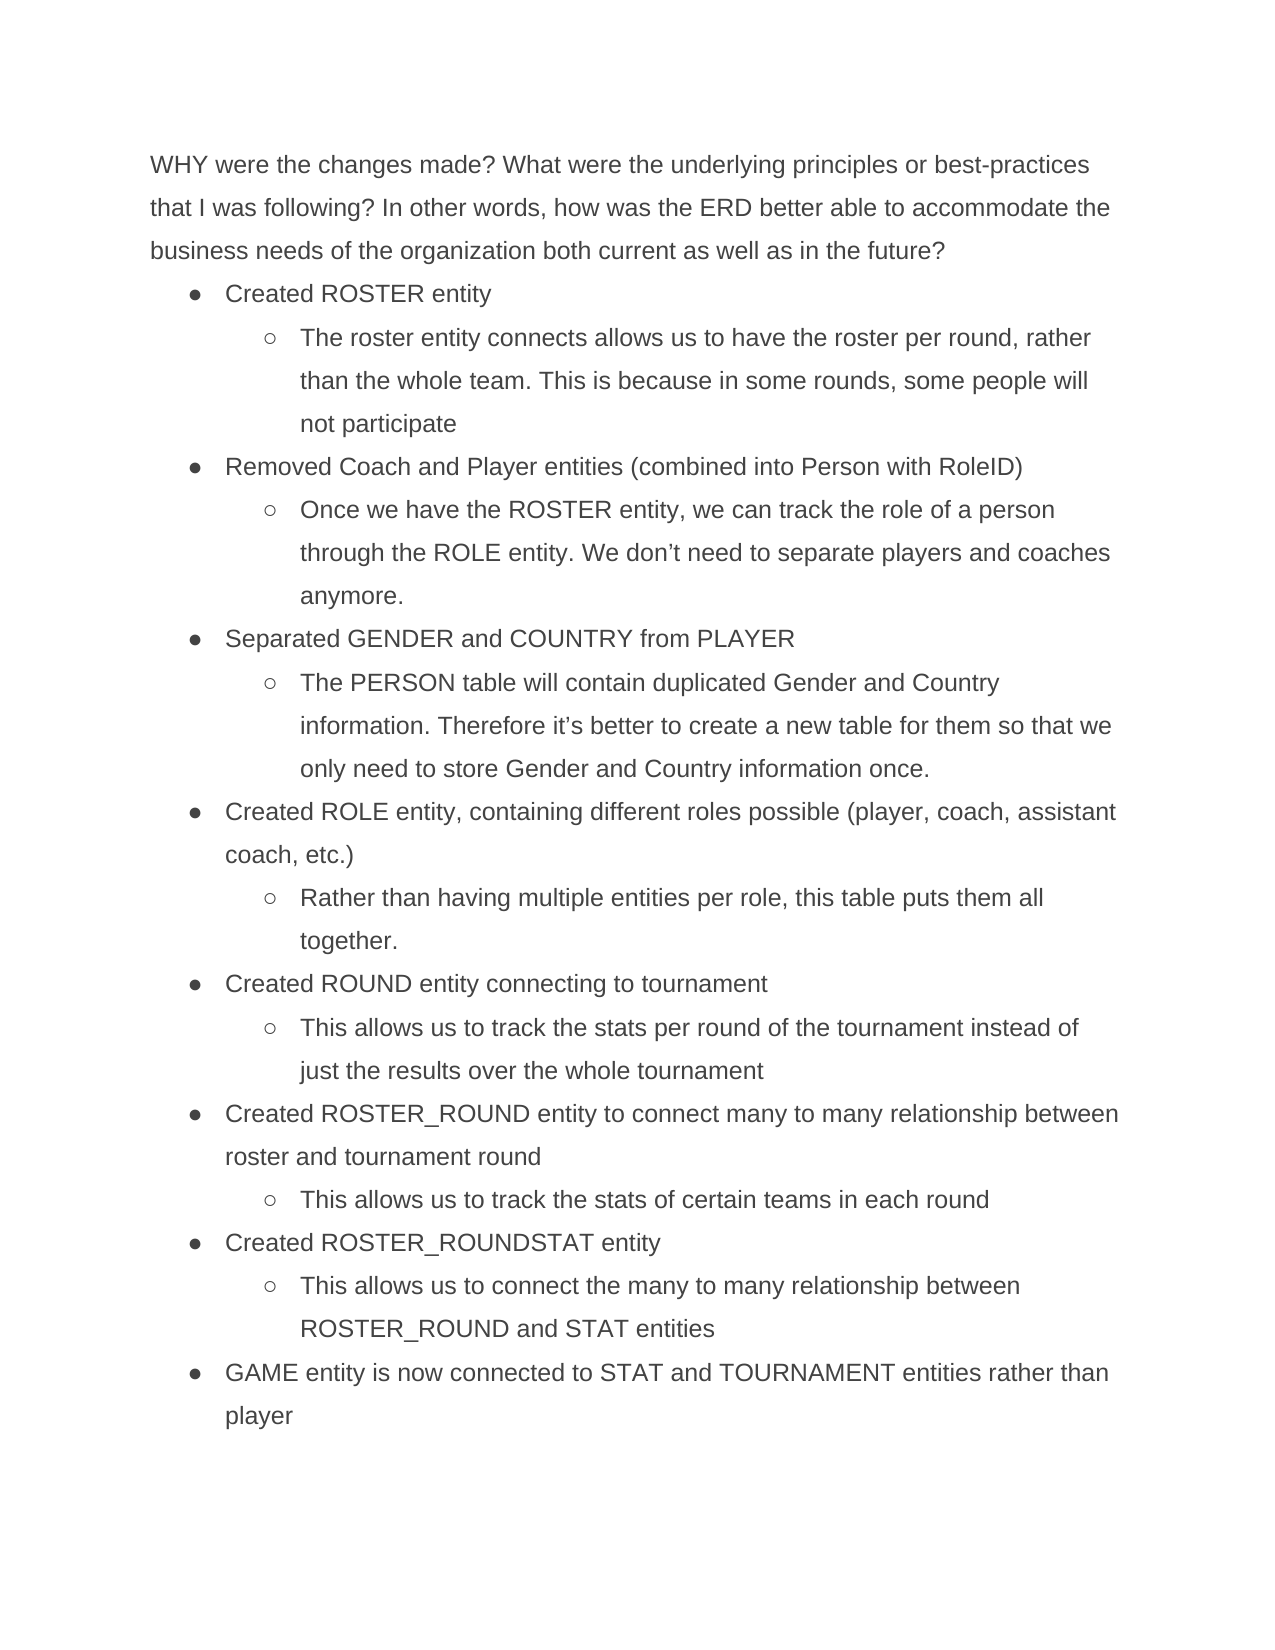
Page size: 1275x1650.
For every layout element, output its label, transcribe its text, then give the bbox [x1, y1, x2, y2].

list Once we have the ROSTER entity, we can track the role of a person through the ROLE entity. We don’t need to separate players and coaches anymore. [262, 495, 1125, 610]
list The roster entity connects allows us to have the roster per round, rather than the whole team. This is because in some rounds, some people will not participate [262, 322, 1125, 437]
list The PERSON table will contain duplicated Gender and Country information. Therefore it’s better to create a new table for them so that we only need to store Gender and Country information once. [262, 667, 1125, 782]
list This allows us to track the stats of certain teams in each round [262, 1185, 1125, 1214]
list Created ROSTER_ROUND entity to connect many to many relationship between roster and tournament round [187, 1099, 1125, 1171]
list This allows us to connect the many to many relationship between ROSTER_ROUND and STAT entities [262, 1271, 1125, 1343]
list Created ROUND entity connecting to tournament [187, 969, 1125, 998]
list This allows us to track the stats per round of the tournament instead of just the results over the whole tournament [262, 1012, 1125, 1084]
list Separated GENDER and COUNTRY from PLAYER [187, 624, 1125, 653]
list Rather than having multiple entities per role, this table puts them all together. [262, 883, 1125, 955]
list Removed Coach and Player entities (combined into Person with RoleID) [187, 452, 1125, 481]
list GAME entity is now connected to STAT and TOURNAMENT entities rather than player [187, 1357, 1125, 1429]
text WHY were the changes made? What were the underlying principles or best-practices that I was following? In other words, how was the ERD better able to accommodate the business needs of the organization both current as well as in the future? [150, 150, 1125, 265]
list Created ROLE entity, containing different roles possible (player, coach, assistant coach, etc.) [187, 797, 1125, 869]
list Created ROSTER_ROUNDSTAT entity [187, 1228, 1125, 1257]
list Created ROSTER entity [187, 279, 1125, 308]
